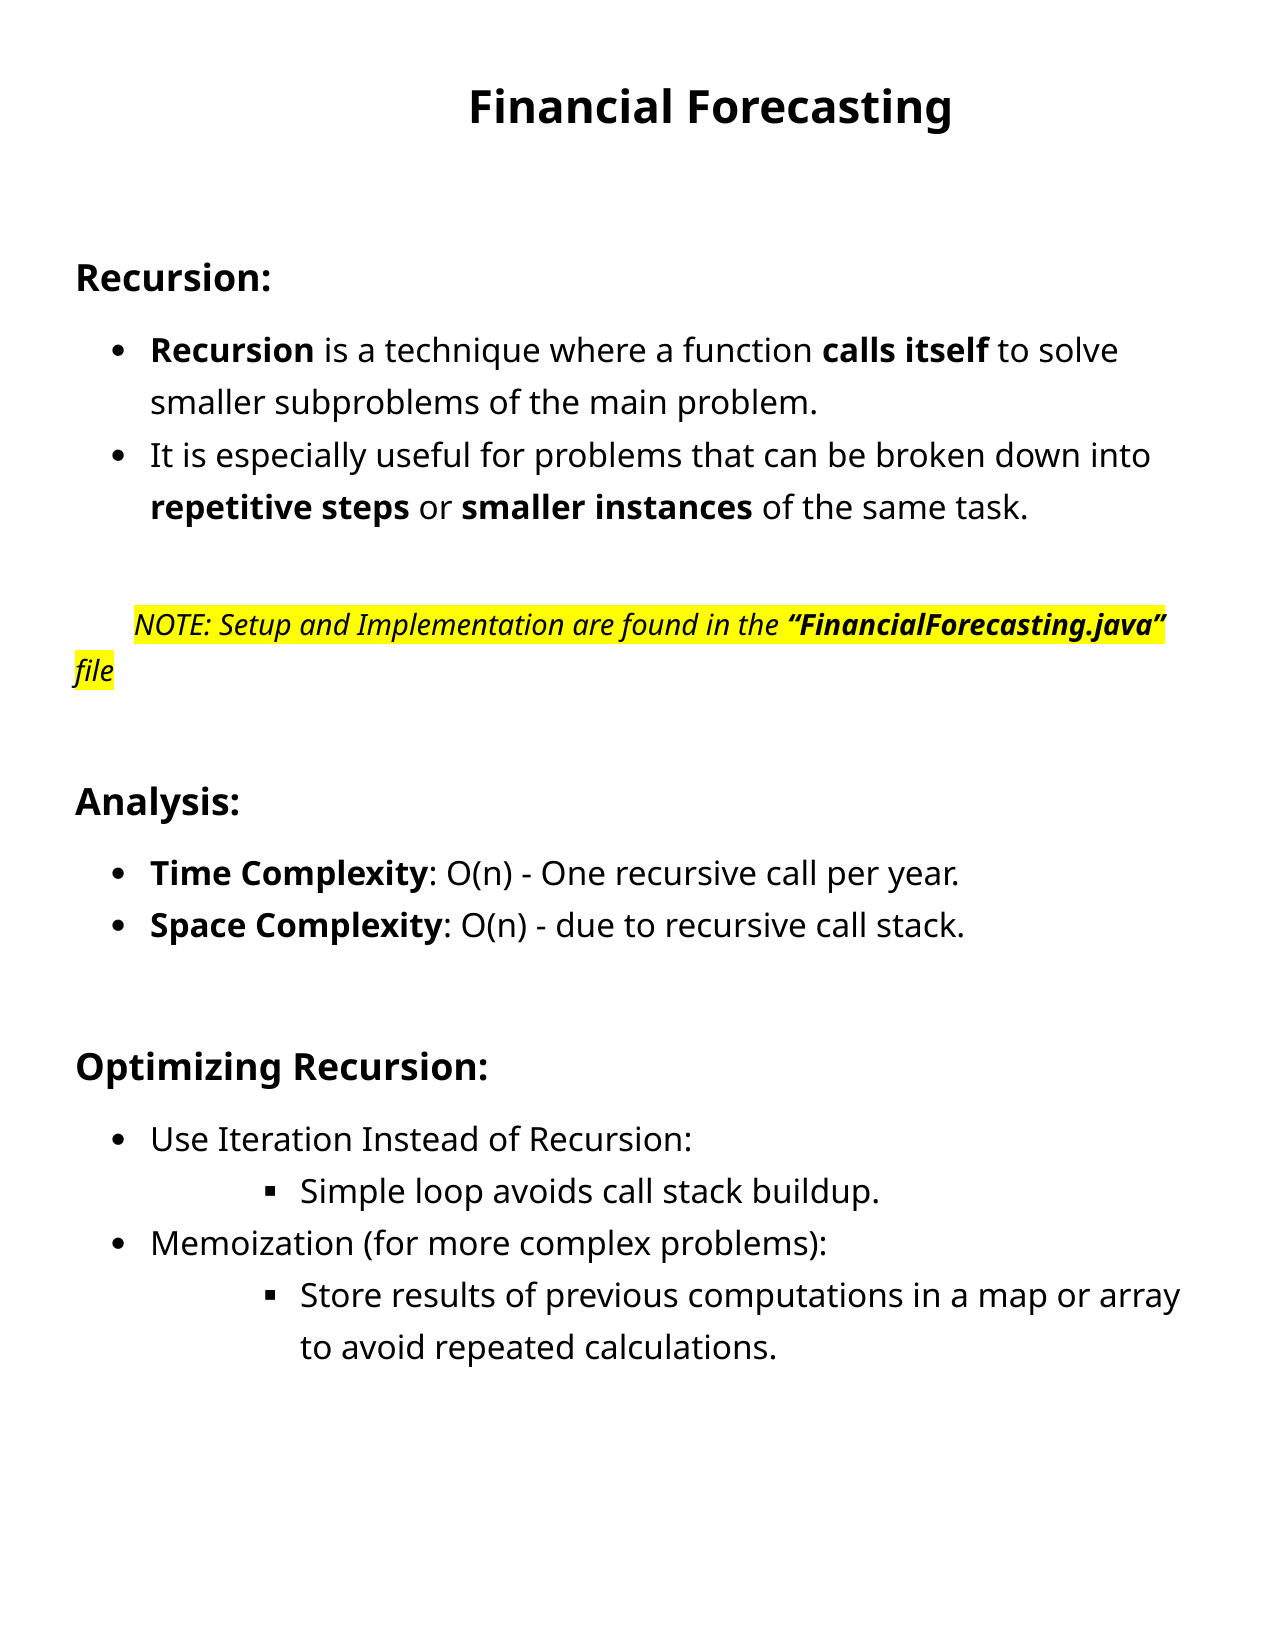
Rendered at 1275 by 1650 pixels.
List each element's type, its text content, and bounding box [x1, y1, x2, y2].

text Analysis: [75, 775, 1200, 826]
list Time Complexity: O(n) - One recursive call per year. [112, 850, 1200, 896]
text NOTE: Setup and Implementation are found in the “FinancialForecasting.java” file [75, 604, 1200, 690]
text Optimizing Recursion: [75, 1040, 1200, 1091]
list Simple loop avoids call stack buildup. [262, 1167, 1200, 1213]
list Store results of previous computations in a map or array to avoid repeated calculations. [262, 1272, 1200, 1369]
text Recursion: [75, 252, 1200, 303]
list Space Complexity: O(n) - due to recursive call stack. [112, 902, 1200, 948]
list Use Iteration Instead of Recursion: [112, 1115, 1200, 1161]
list It is especially useful for problems that can be broken down into repetitive steps or smaller instances of the same task. [112, 431, 1200, 529]
list Memoization (for more complex problems): [112, 1220, 1200, 1265]
list Recursion is a technique where a function calls itself to solve smaller subproblems of the main problem. [112, 327, 1200, 424]
text Financial Forecasting [75, 75, 1200, 137]
